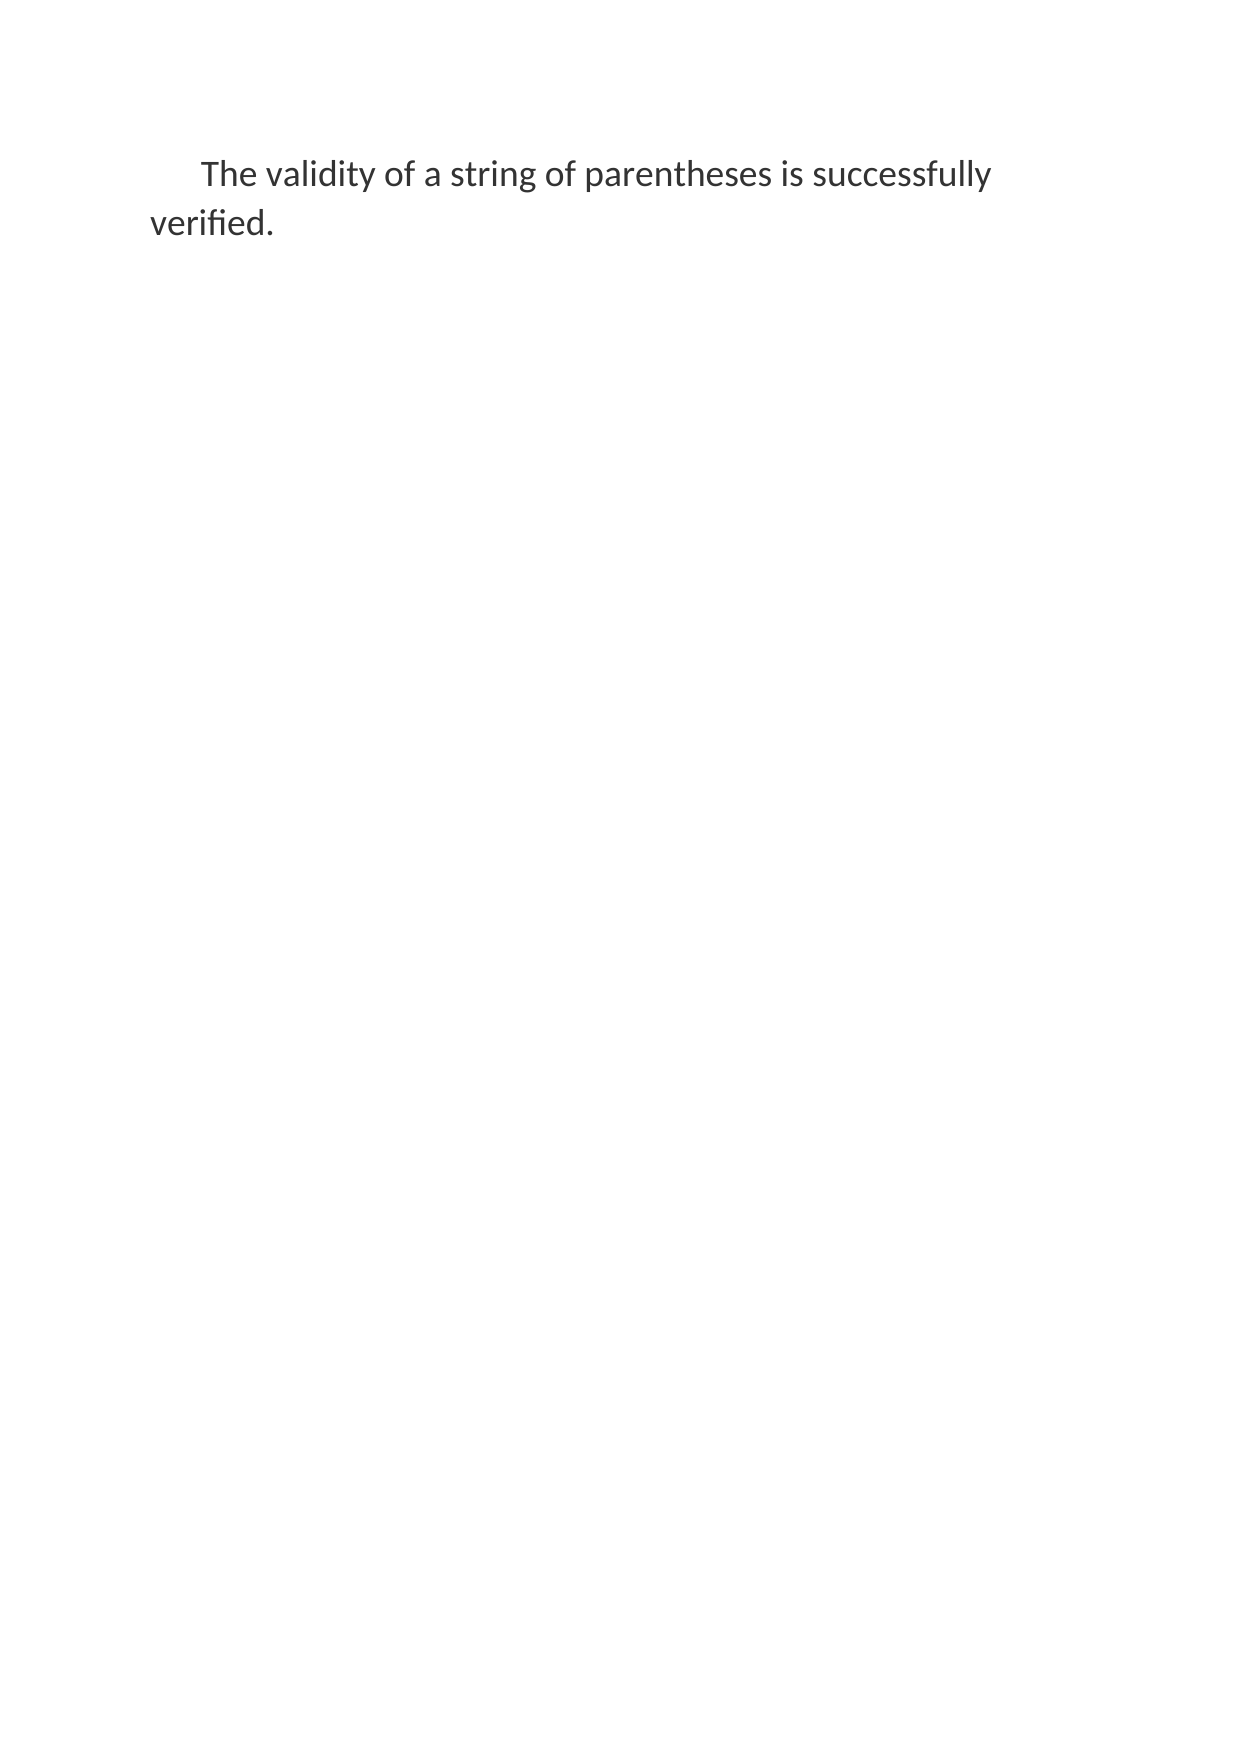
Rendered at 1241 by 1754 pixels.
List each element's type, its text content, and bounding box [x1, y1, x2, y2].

text The validity of a string of parentheses is successfully verified. [150, 150, 1090, 244]
